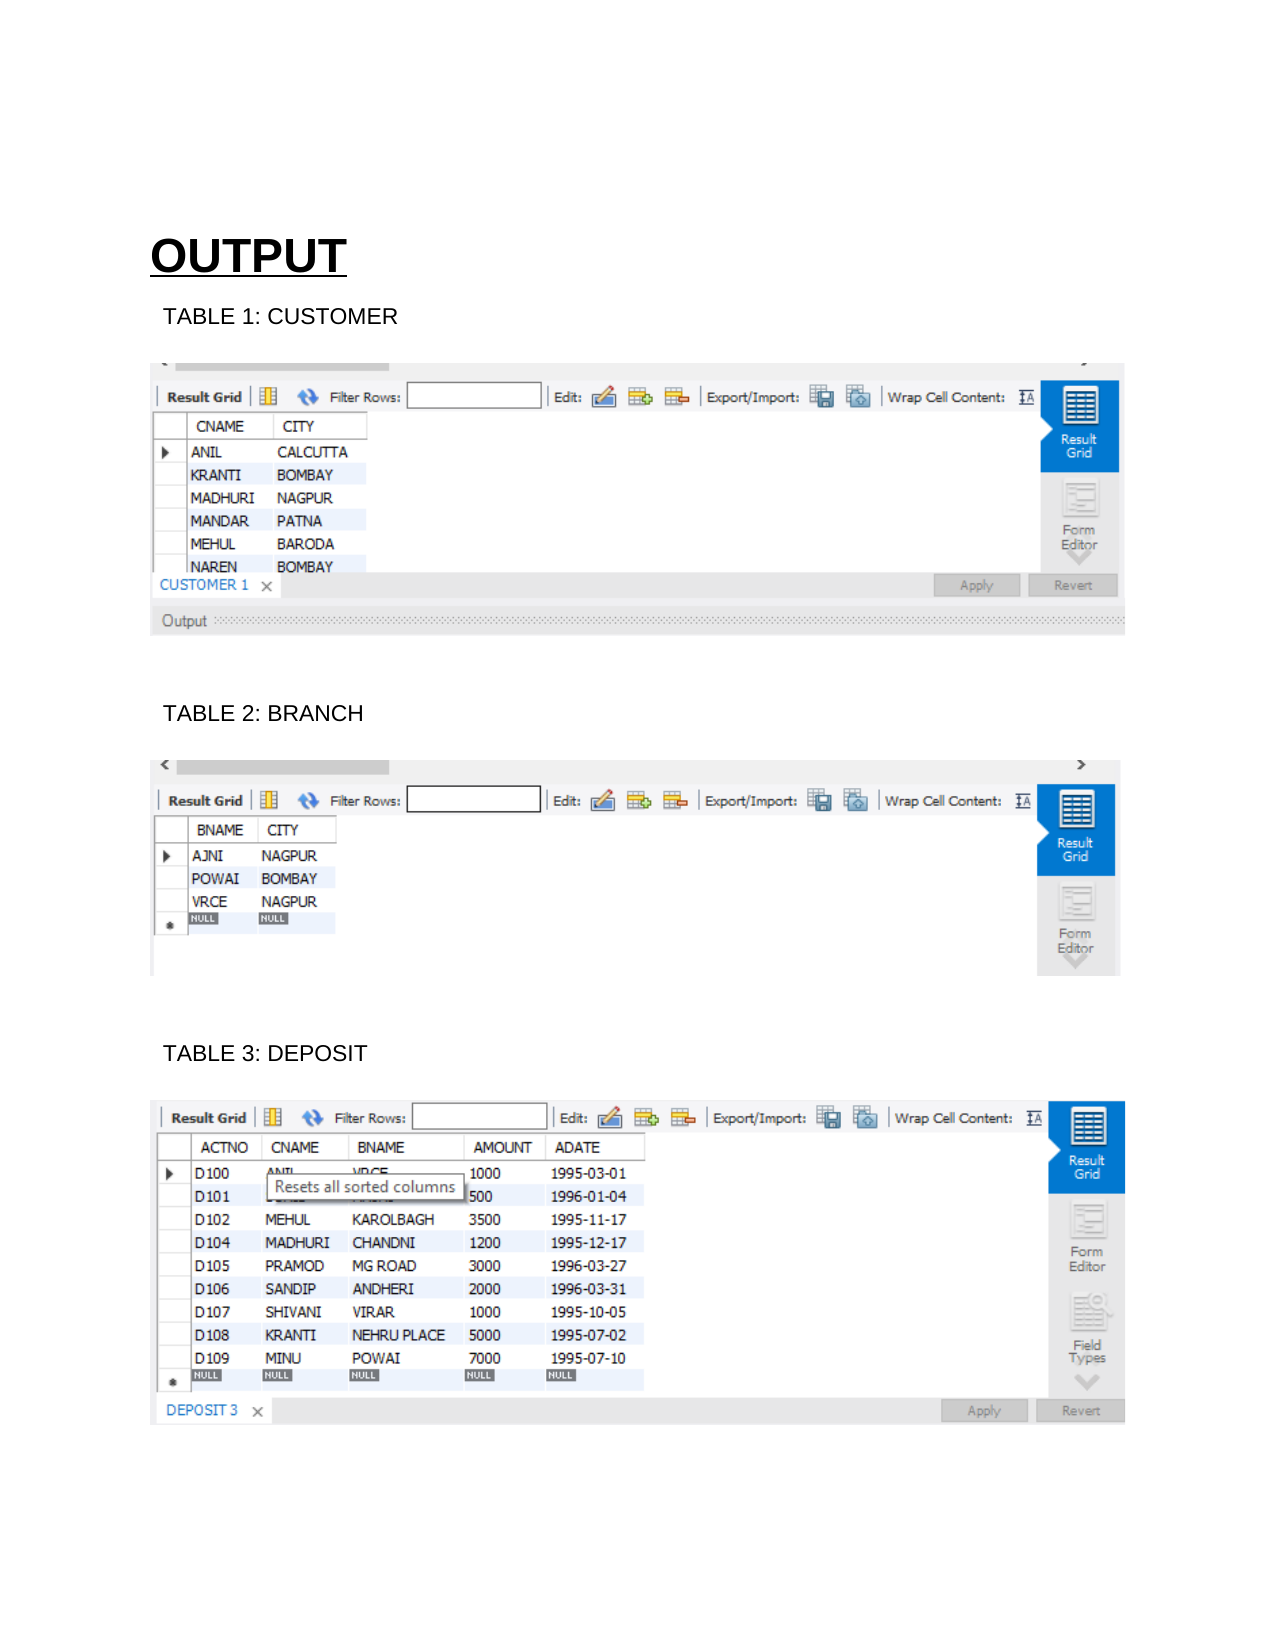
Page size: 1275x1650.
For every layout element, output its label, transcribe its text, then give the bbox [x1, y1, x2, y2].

picture [150, 363, 1125, 636]
text TABLE 2: BRANCH [150, 700, 1125, 727]
picture [150, 1100, 1125, 1425]
subtitle OUTPUT [150, 227, 1125, 282]
picture [150, 760, 1125, 976]
text TABLE 1: CUSTOMER [150, 303, 1125, 329]
text TABLE 3: DEPOSIT [150, 1040, 1125, 1066]
